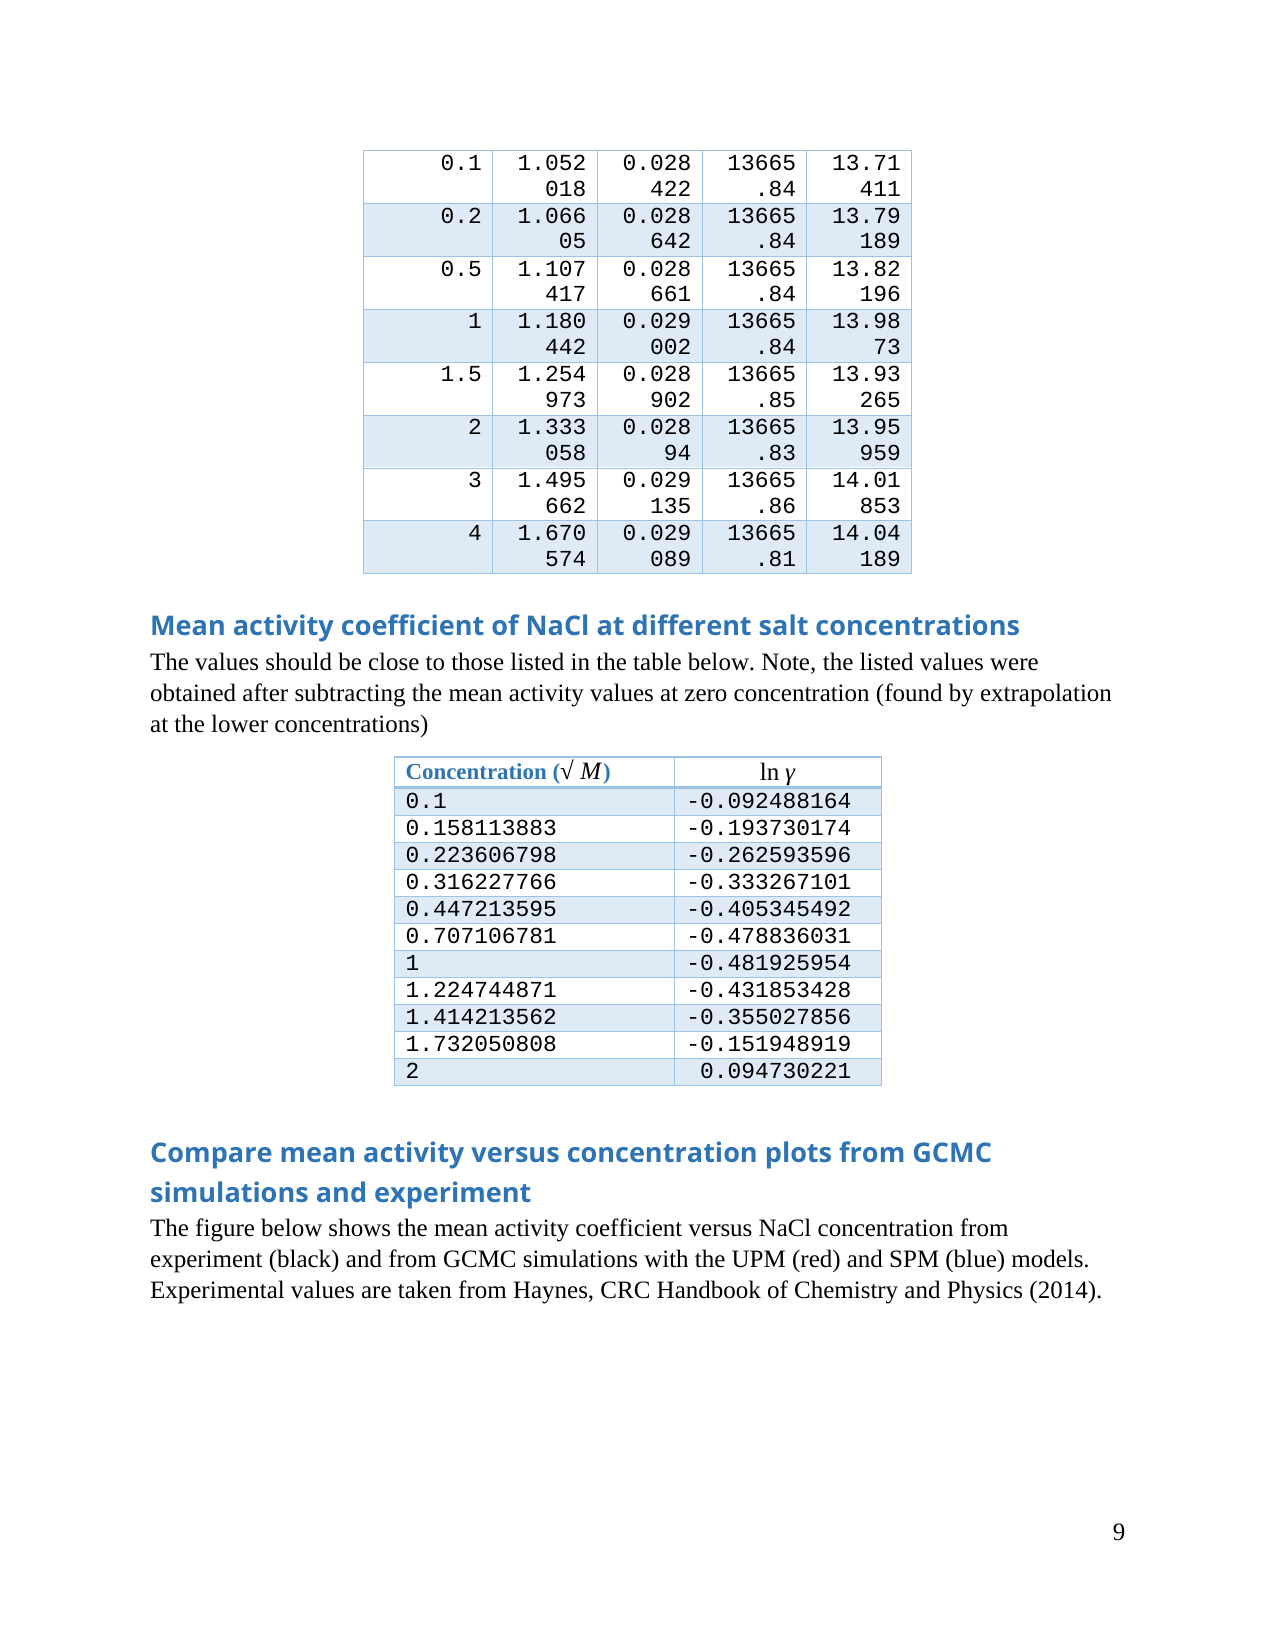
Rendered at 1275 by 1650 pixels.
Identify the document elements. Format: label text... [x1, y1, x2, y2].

table_cell 1.06605 [493, 204, 597, 256]
table_cell 1.107417 [493, 257, 597, 309]
table_cell 3 [364, 469, 492, 520]
table_cell 0.316227766 [395, 870, 674, 896]
table_cell 0.158113883 [395, 816, 674, 842]
table_cell 4 [364, 521, 492, 573]
table_cell 0.028902 [598, 363, 702, 414]
table_cell 2 [395, 1059, 674, 1085]
table_cell 13.82196 [807, 257, 911, 309]
table_cell 0.1 [364, 151, 492, 203]
table_cell 2 [364, 416, 492, 467]
table_cell 0.223606798 [395, 843, 674, 869]
table_cell -0.333267101 [675, 870, 881, 896]
table_header [675, 758, 881, 786]
table_cell -0.262593596 [675, 843, 881, 869]
text The values should be close to those listed in the table below. Note, the listed values were obtained after subtracting the mean activity values at zero concentration (found by extrapolation at the lower concentrations) [150, 647, 1125, 737]
table_cell 0.707106781 [395, 924, 674, 950]
subtitle Mean activity coefficient of NaCl at different salt concentrations [150, 607, 1125, 644]
table_cell 13665.84 [703, 204, 806, 256]
table_cell -0.151948919 [675, 1032, 881, 1058]
table_cell -0.092488164 [675, 789, 881, 815]
table_cell 0.028422 [598, 151, 702, 203]
table_cell 1.052018 [493, 151, 597, 203]
table_cell 1.254973 [493, 363, 597, 414]
table_cell 13665.85 [703, 363, 806, 414]
table_cell 13.71411 [807, 151, 911, 203]
table_cell -0.355027856 [675, 1005, 881, 1031]
table_cell 1.495662 [493, 469, 597, 520]
table_cell 14.04189 [807, 521, 911, 573]
table_cell 14.01853 [807, 469, 911, 520]
table_cell 13.95959 [807, 416, 911, 467]
table_header Concentration () [395, 758, 674, 786]
table_cell 13665.83 [703, 416, 806, 467]
table_cell 13665.81 [703, 521, 806, 573]
subtitle Compare mean activity versus concentration plots from GCMC simulations and experiment [150, 1133, 1125, 1210]
table_cell 1 [364, 310, 492, 362]
table_cell -0.478836031 [675, 924, 881, 950]
table_cell -0.481925954 [675, 951, 881, 977]
table_cell 1.732050808 [395, 1032, 674, 1058]
table_cell 13665.84 [703, 151, 806, 203]
table_cell 13665.86 [703, 469, 806, 520]
table_cell 1.180442 [493, 310, 597, 362]
table_cell 0.028642 [598, 204, 702, 256]
table_cell -0.193730174 [675, 816, 881, 842]
table_cell 1.5 [364, 363, 492, 414]
table_cell 0.029135 [598, 469, 702, 520]
table_cell 13665.84 [703, 310, 806, 362]
table_cell 13.93265 [807, 363, 911, 414]
table_cell 1 [395, 951, 674, 977]
table_cell 13665.84 [703, 257, 806, 309]
table_cell 1.670574 [493, 521, 597, 573]
table_cell 1.414213562 [395, 1005, 674, 1031]
table_cell 0.029002 [598, 310, 702, 362]
table_cell 0.094730221 [675, 1059, 881, 1085]
text The figure below shows the mean activity coefficient versus NaCl concentration from experiment (black) and from GCMC simulations with the UPM (red) and SPM (blue) models. Experimental values are taken from Haynes, CRC Handbook of Chemistry and Physics (2014). [150, 1213, 1125, 1304]
table_cell 0.028661 [598, 257, 702, 309]
table_cell 0.1 [395, 789, 674, 815]
table_cell 0.447213595 [395, 897, 674, 923]
table_cell 1.333058 [493, 416, 597, 467]
table_cell 0.2 [364, 204, 492, 256]
table_cell 13.9873 [807, 310, 911, 362]
table_cell 13.79189 [807, 204, 911, 256]
table_cell 0.02894 [598, 416, 702, 467]
table_cell -0.405345492 [675, 897, 881, 923]
table_cell 0.5 [364, 257, 492, 309]
table_cell 0.029089 [598, 521, 702, 573]
table_cell -0.431853428 [675, 978, 881, 1004]
table_cell 1.224744871 [395, 978, 674, 1004]
